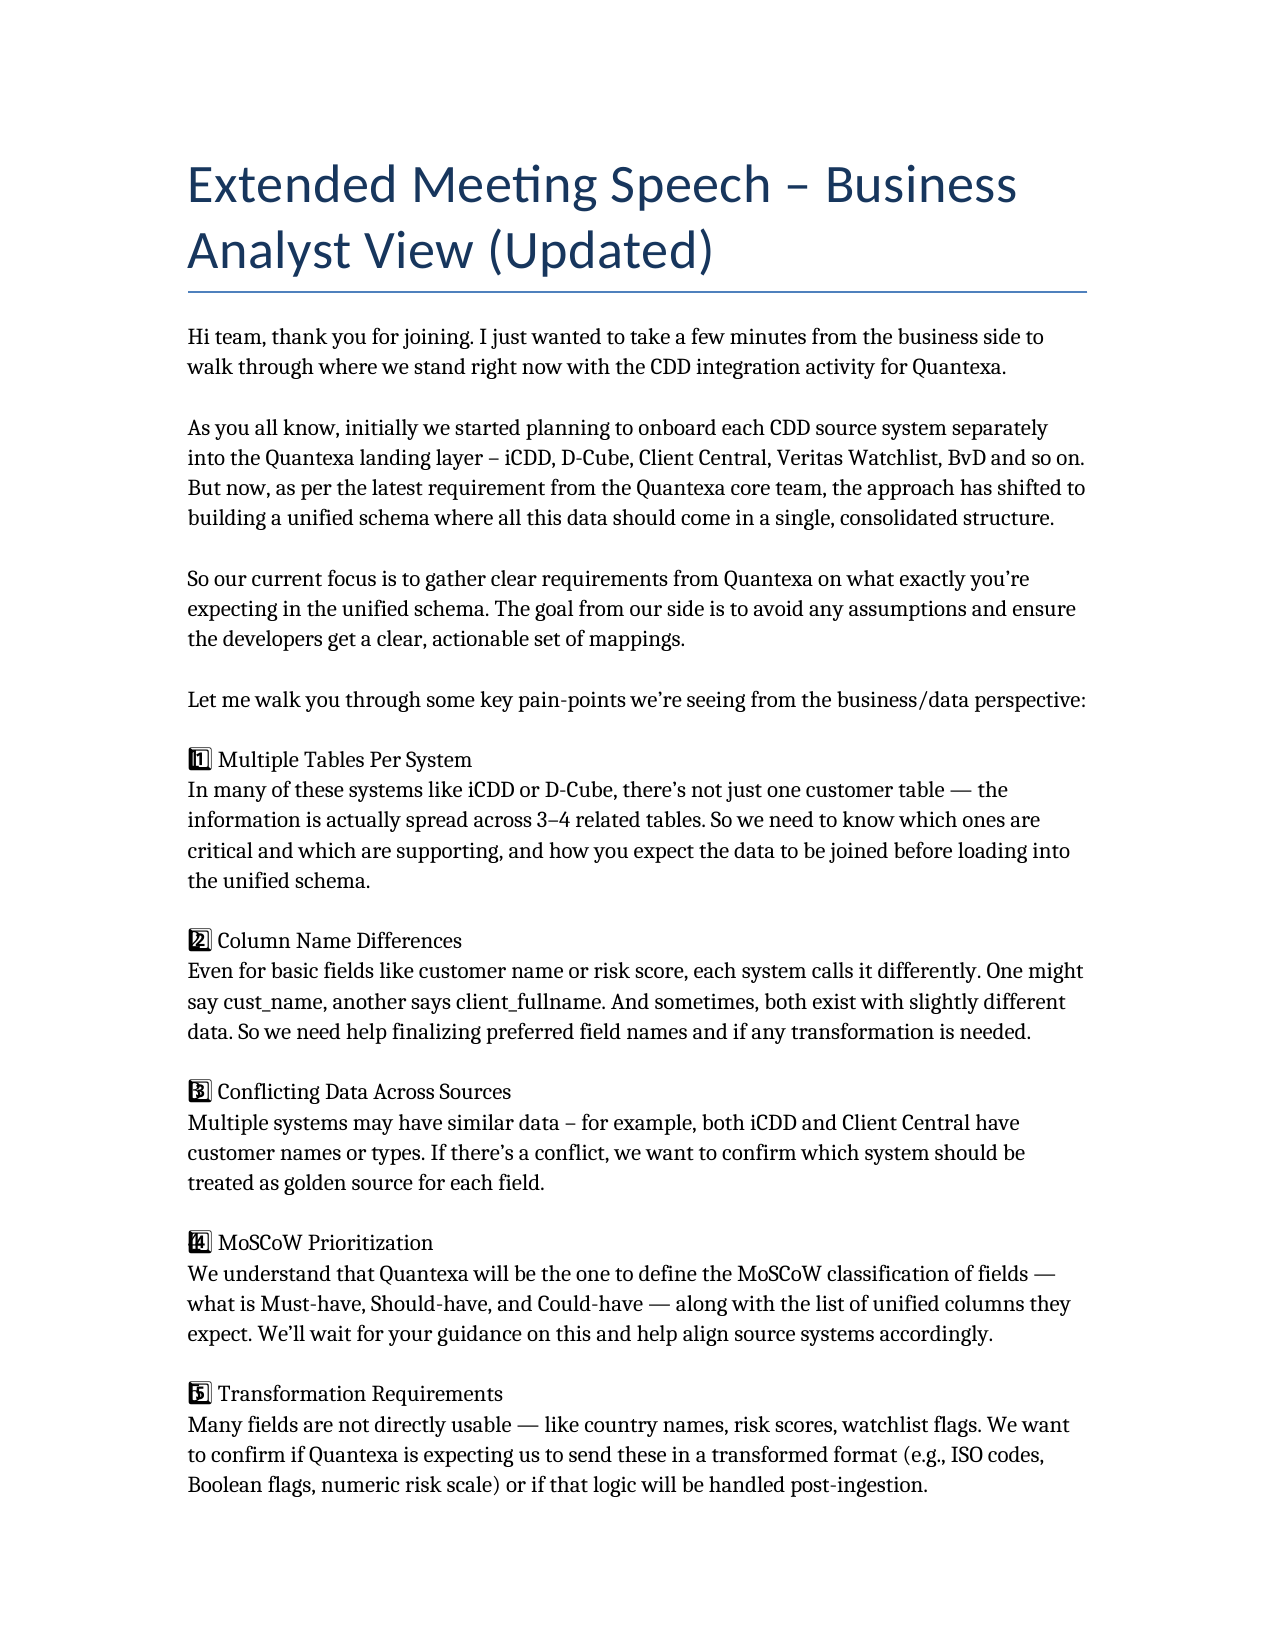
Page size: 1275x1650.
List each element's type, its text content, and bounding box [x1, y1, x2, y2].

title Extended Meeting Speech – Business Analyst View (Updated) [187, 150, 1087, 293]
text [187, 324, 1087, 1498]
